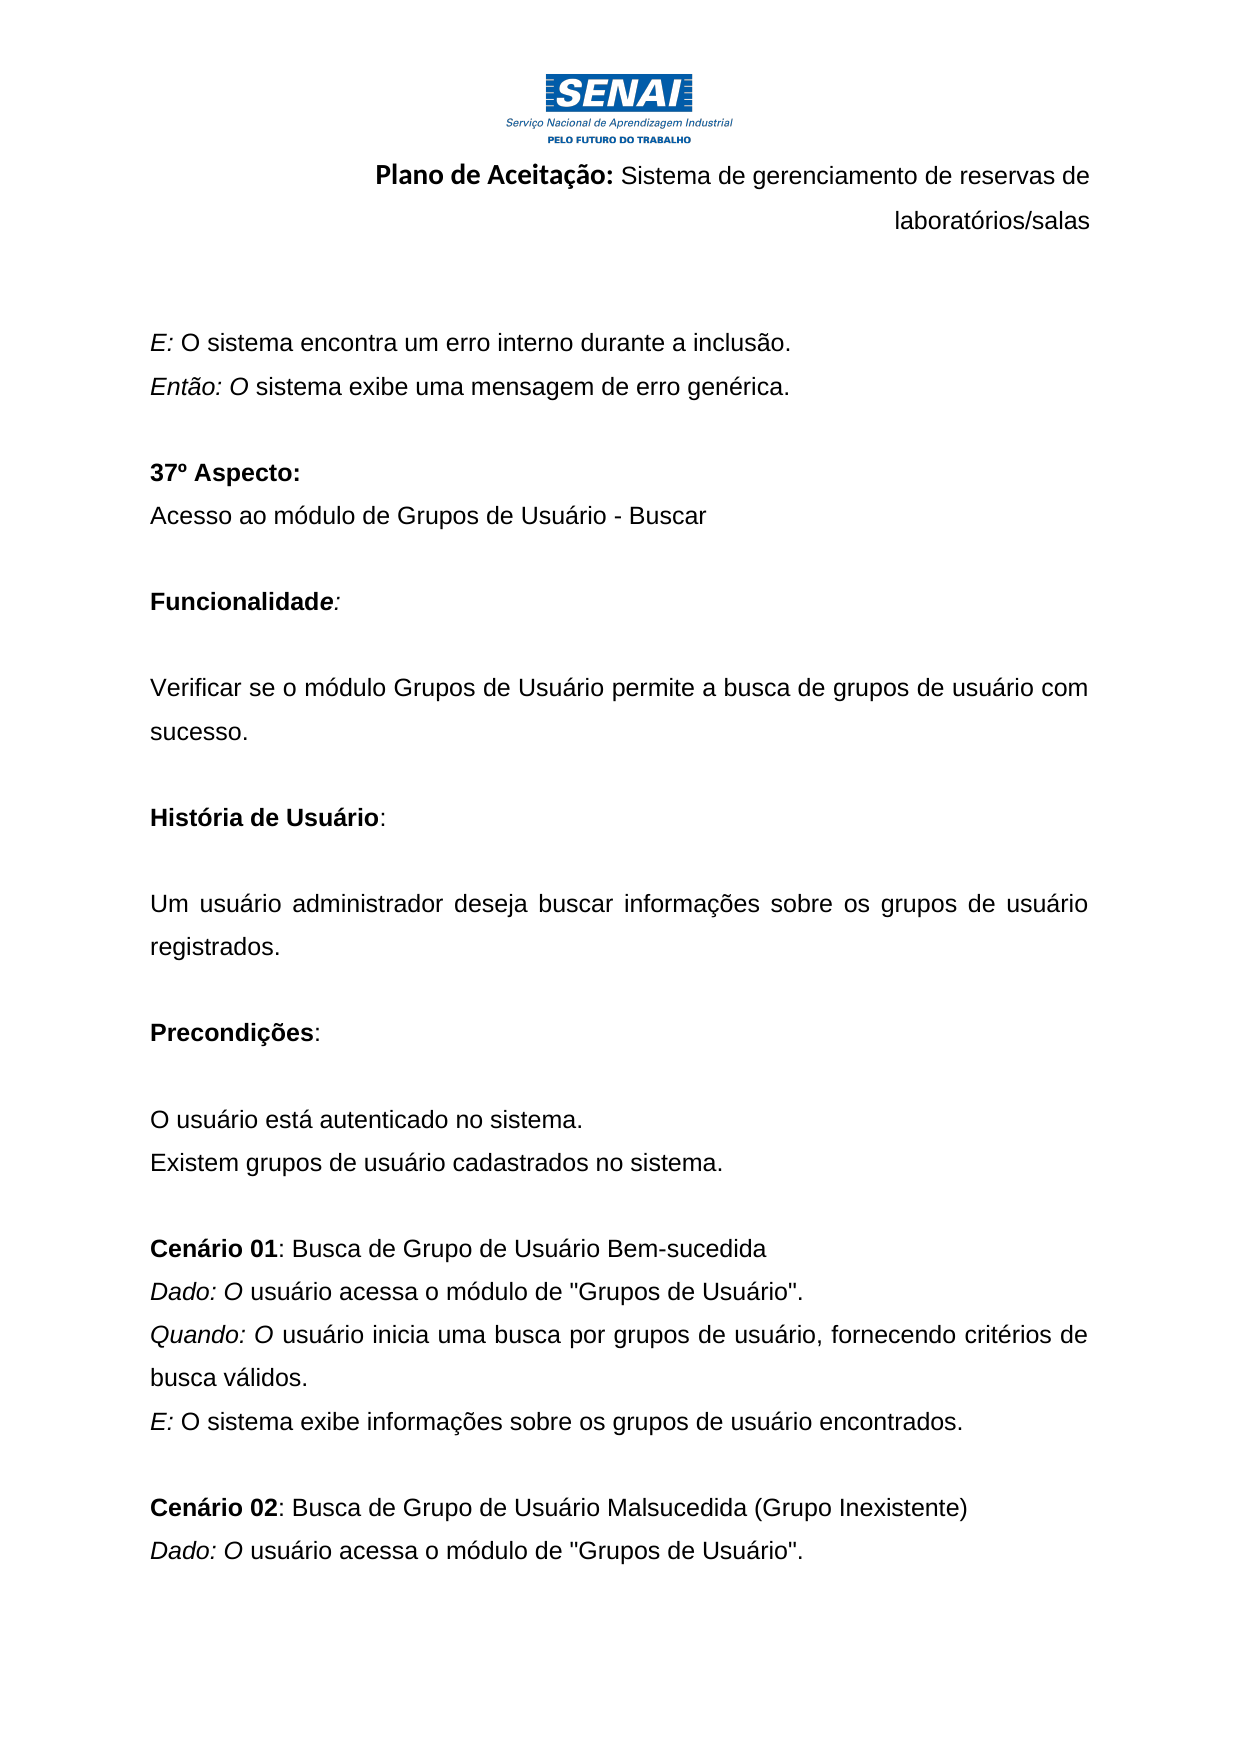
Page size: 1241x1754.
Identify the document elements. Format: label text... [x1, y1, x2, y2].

text E: O sistema exibe informações sobre os grupos de usuário encontrados. [150, 1406, 1090, 1435]
text 37º Aspecto: [150, 458, 1090, 486]
text Existem grupos de usuário cadastrados no sistema. [150, 1148, 1090, 1176]
text Funcionalidade: [150, 587, 1090, 616]
text Então: O sistema exibe uma mensagem de erro genérica. [150, 371, 1090, 400]
text Dado: O usuário acessa o módulo de "Grupos de Usuário". [150, 1536, 1090, 1564]
text E: O sistema encontra um erro interno durante a inclusão. [150, 328, 1090, 357]
picture [505, 62, 735, 157]
text Um usuário administrador deseja buscar informações sobre os grupos de usuário registrados. [150, 889, 1090, 961]
text Dado: O usuário acessa o módulo de "Grupos de Usuário". [150, 1277, 1090, 1306]
text O usuário está autenticado no sistema. [150, 1104, 1090, 1133]
text Cenário 01: Busca de Grupo de Usuário Bem-sucedida [150, 1234, 1090, 1263]
text Acesso ao módulo de Grupos de Usuário - Buscar [150, 501, 1090, 529]
text Cenário 02: Busca de Grupo de Usuário Malsucedida (Grupo Inexistente) [150, 1493, 1090, 1521]
text Verificar se o módulo Grupos de Usuário permite a busca de grupos de usuário com sucesso. [150, 673, 1090, 745]
text História de Usuário: [150, 803, 1090, 831]
text Quando: O usuário inicia uma busca por grupos de usuário, fornecendo critérios de busca válidos. [150, 1320, 1090, 1392]
text Precondições: [150, 1018, 1090, 1047]
